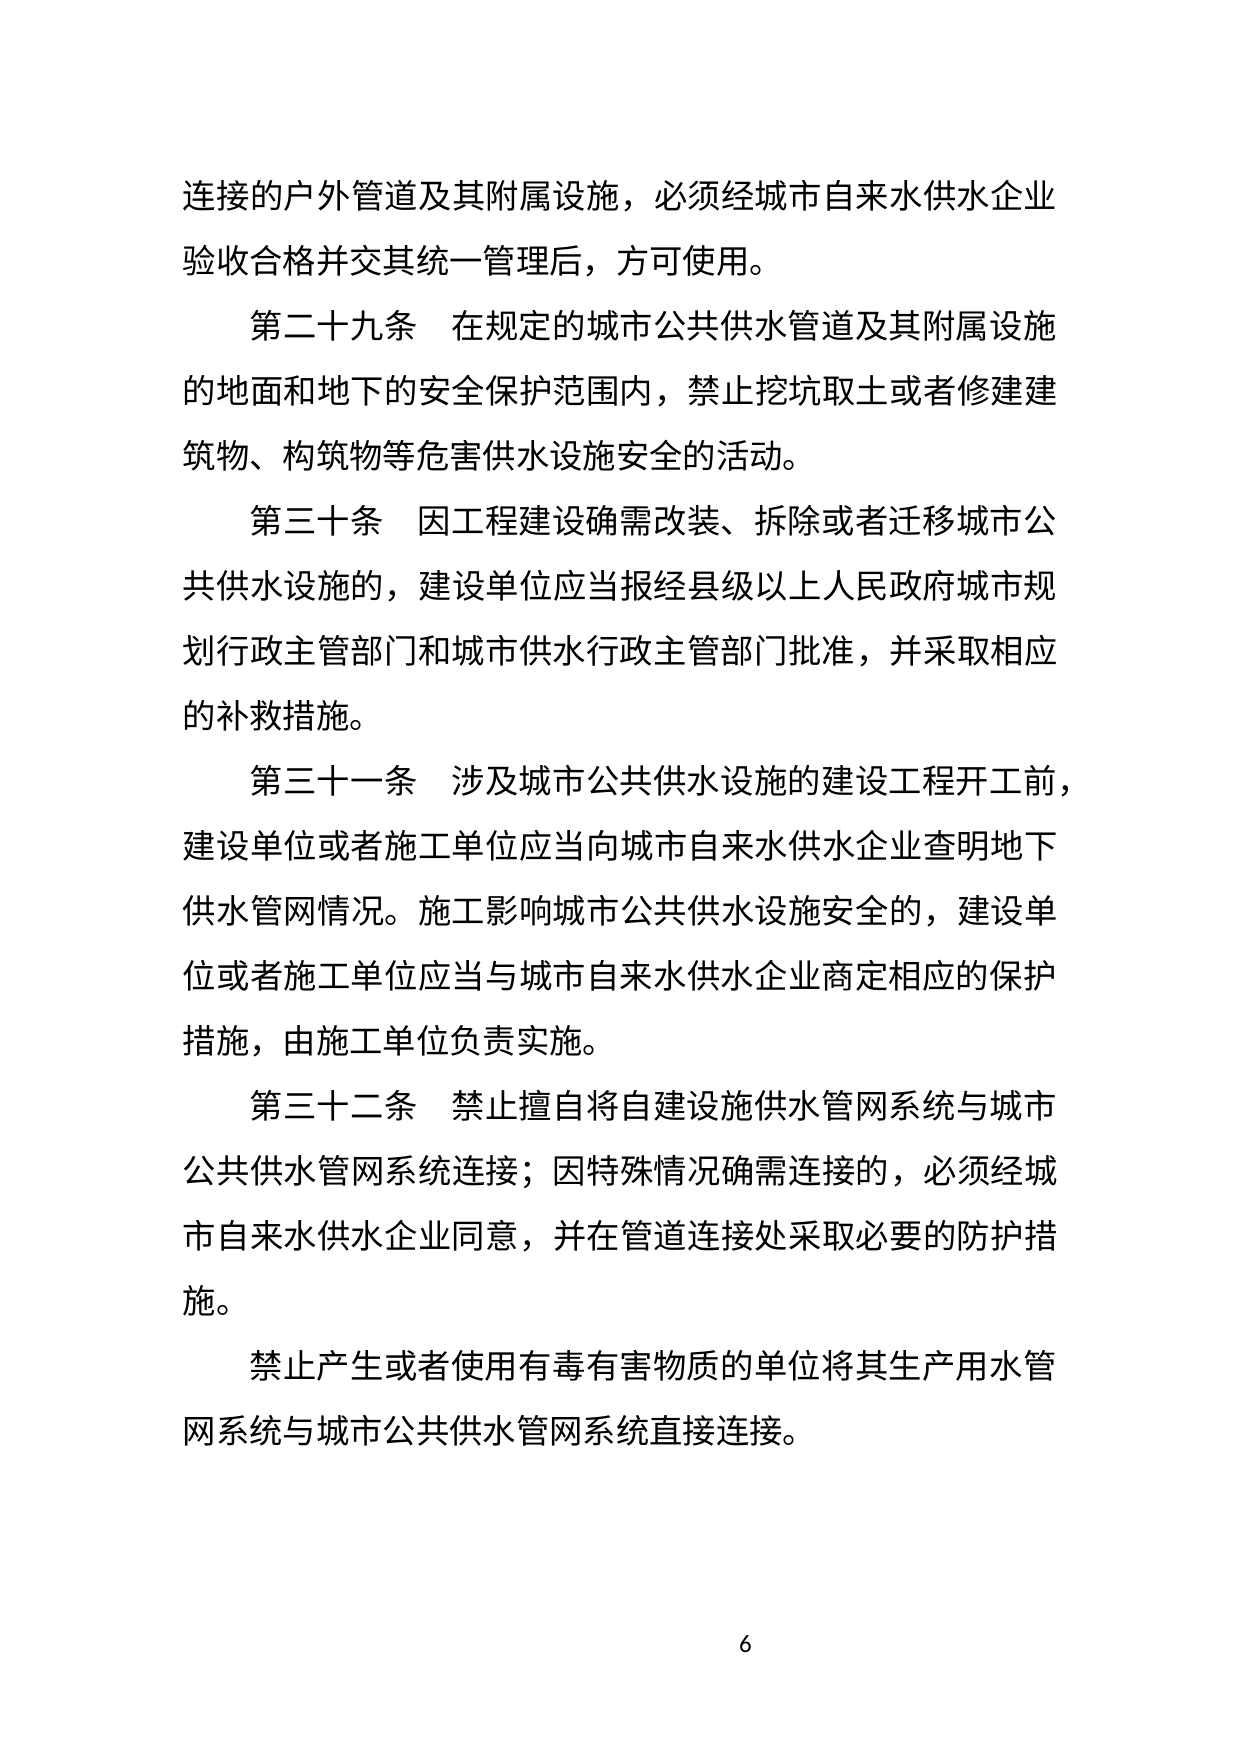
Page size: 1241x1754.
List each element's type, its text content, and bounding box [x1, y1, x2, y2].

text 第三十一条 涉及城市公共供水设施的建设工程开工前，建设单位或者施工单位应当向城市自来水供水企业查明地下供水管网情况。施工影响城市公共供水设施安全的，建设单位或者施工单位应当与城市自来水供水企业商定相应的保护措施，由施工单位负责实施。 [183, 747, 1058, 1072]
text 第三十条 因工程建设确需改装、拆除或者迁移城市公共供水设施的，建设单位应当报经县级以上人民政府城市规划行政主管部门和城市供水行政主管部门批准，并采取相应的补救措施。 [183, 487, 1058, 747]
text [183, 162, 1058, 292]
text 禁止产生或者使用有毒有害物质的单位将其生产用水管网系统与城市公共供水管网系统直接连接。 [183, 1332, 1058, 1462]
text 第三十二条 禁止擅自将自建设施供水管网系统与城市公共供水管网系统连接；因特殊情况确需连接的，必须经城市自来水供水企业同意，并在管道连接处采取必要的防护措施。 [183, 1072, 1058, 1332]
text 第二十九条 在规定的城市公共供水管道及其附属设施的地面和地下的安全保护范围内，禁止挖坑取土或者修建建筑物、构筑物等危害供水设施安全的活动。 [183, 292, 1058, 487]
